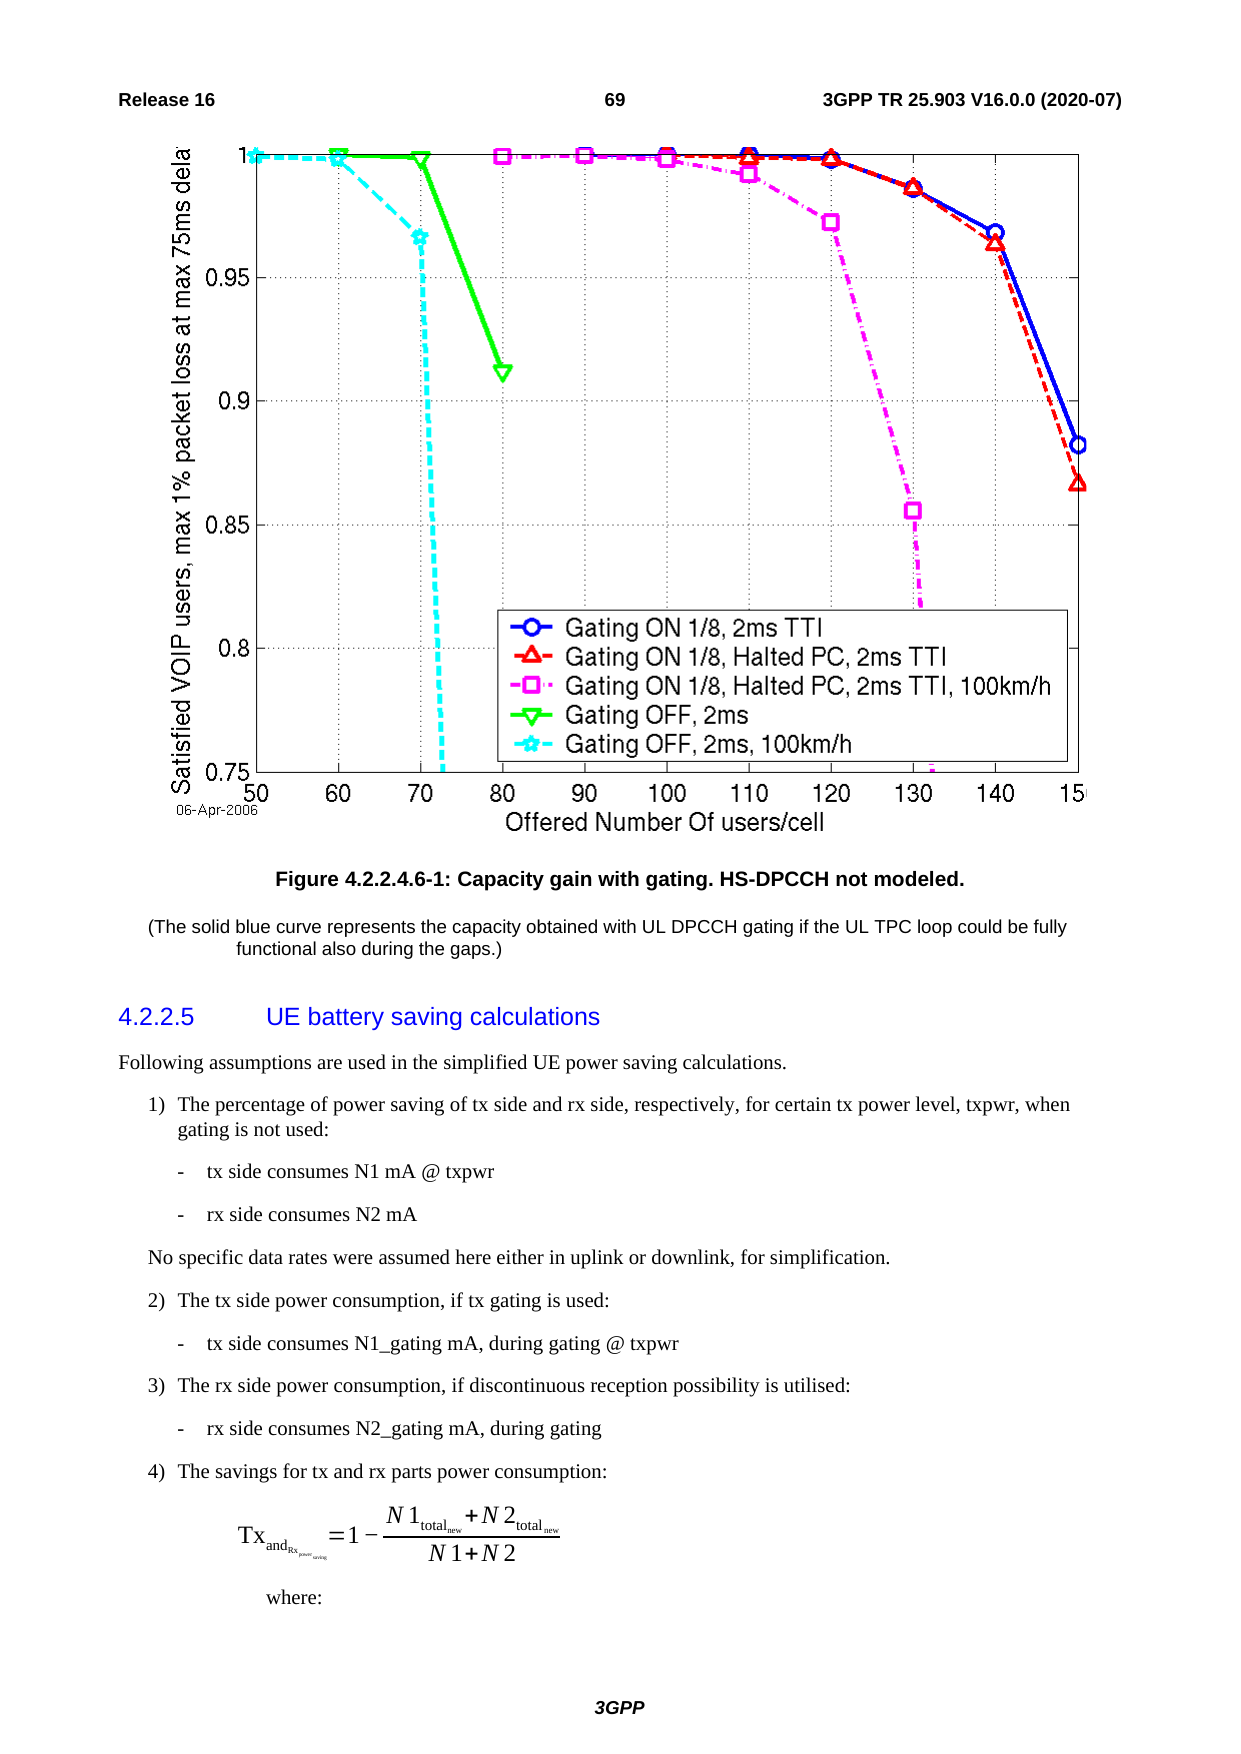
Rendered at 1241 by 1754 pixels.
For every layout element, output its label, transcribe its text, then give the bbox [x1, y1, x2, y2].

text Following assumptions are used in the simplified UE power saving calculations. [118, 1049, 1122, 1074]
text Figure 4.2.2.4.6-1: Capacity gain with gating. HS-DPCCH not modeled. [118, 867, 1122, 891]
text 1) The percentage of power saving of tx side and rx side, respectively, for certain tx power level, txpwr, when gating is not used: [148, 1092, 1122, 1141]
text 3) The rx side power consumption, if discontinuous reception possibility is utilised: [148, 1373, 1122, 1397]
subtitle 4.2.2.5 UE battery saving calculations [118, 1002, 1122, 1031]
text (The solid blue curve represents the capacity obtained with UL DPCCH gating if the UL TPC loop could be fully functional also during the gaps.) [148, 916, 1122, 959]
text No specific data rates were assumed here either in uplink or downlink, for simplification. [148, 1245, 1122, 1269]
text 2) The tx side power consumption, if tx gating is used: [148, 1288, 1122, 1312]
picture [153, 147, 1087, 849]
text 4) The savings for tx and rx parts power consumption: [148, 1459, 1122, 1483]
text where: [266, 1585, 1122, 1609]
text - tx side consumes N1 mA @ txpwr [177, 1159, 1122, 1183]
text - rx side consumes N2_gating mA, during gating [177, 1416, 1122, 1440]
text - tx side consumes N1_gating mA, during gating @ txpwr [177, 1331, 1122, 1354]
text - rx side consumes N2 mA [177, 1202, 1122, 1226]
